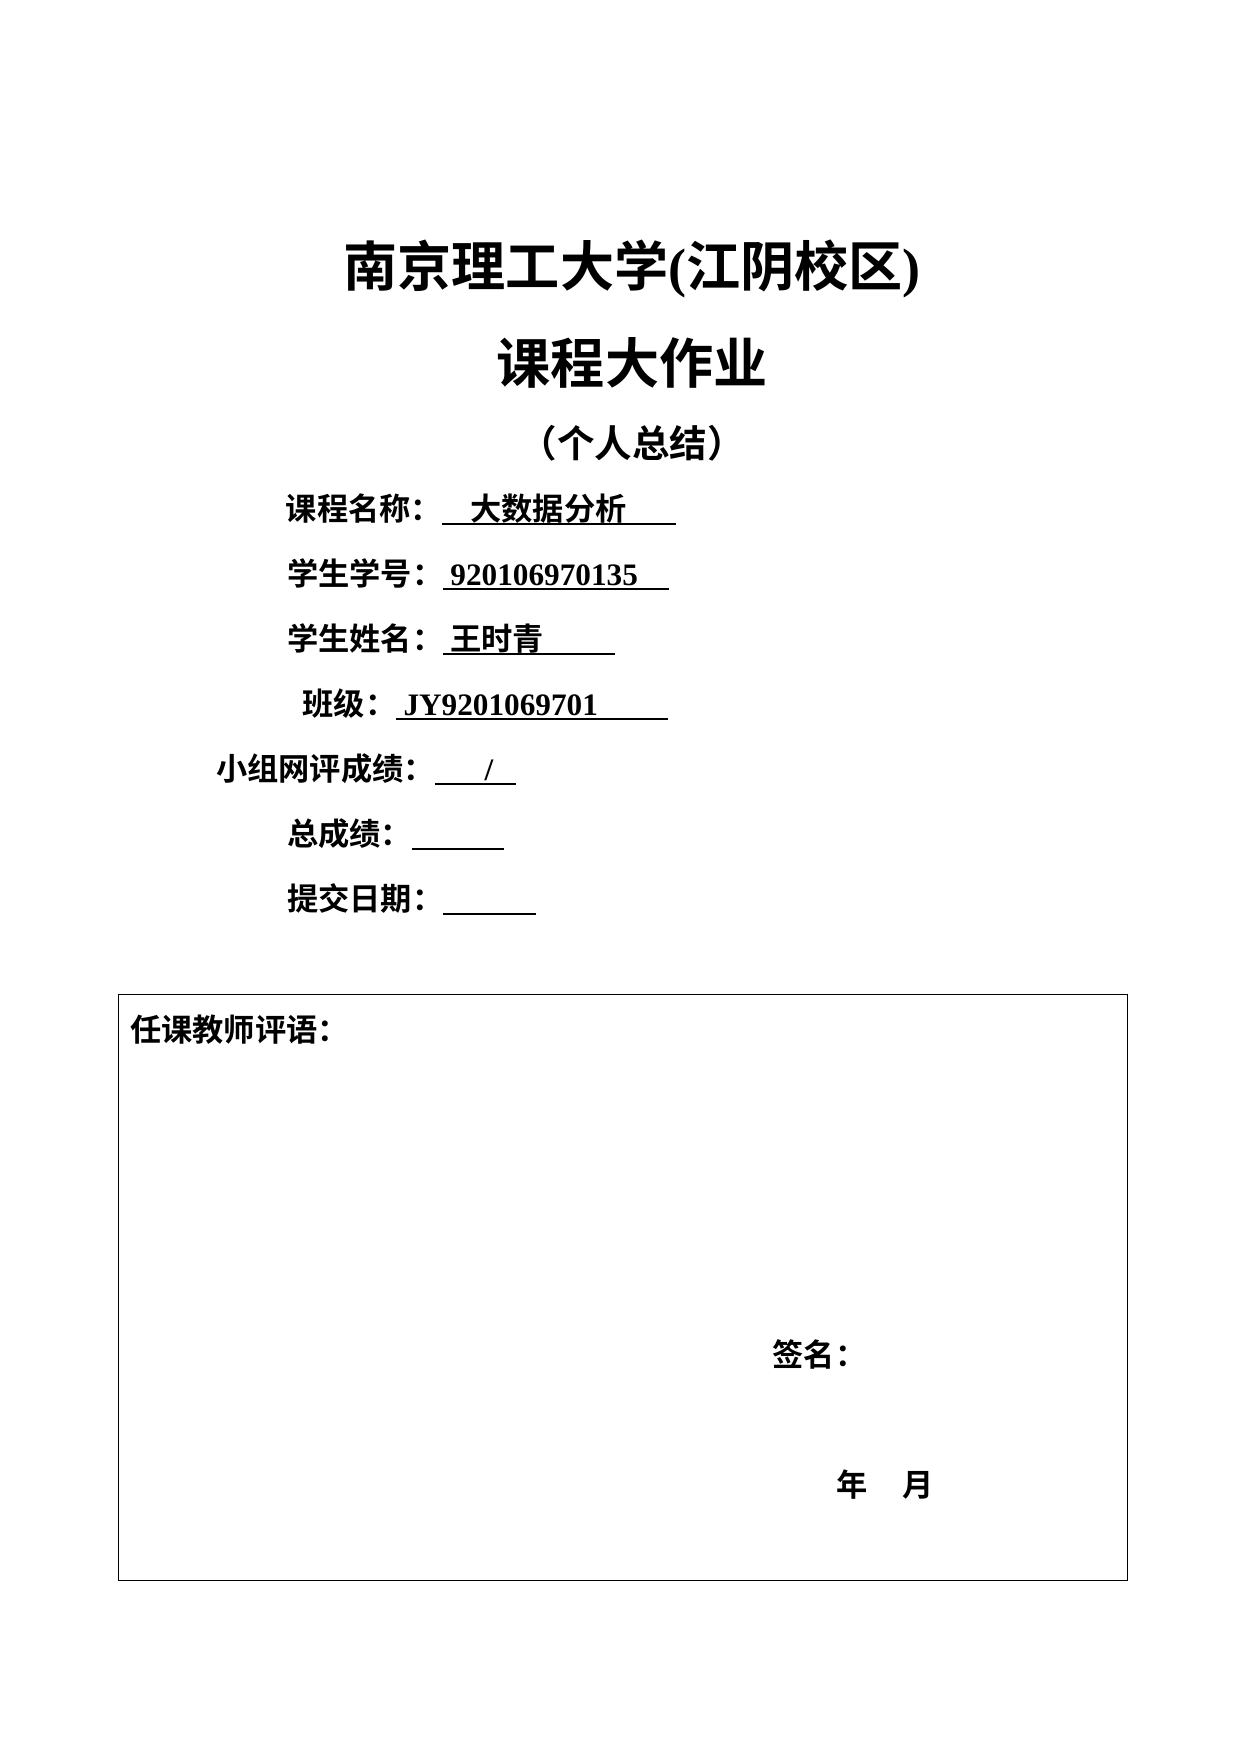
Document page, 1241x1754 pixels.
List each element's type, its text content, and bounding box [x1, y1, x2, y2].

text 提交日期： [130, 864, 1134, 929]
text 小组网评成绩： / [130, 734, 1134, 799]
text 课程大作业 [130, 311, 1134, 409]
text 班级： JY9201069701 [130, 669, 1134, 734]
text 总成绩： [130, 799, 1134, 864]
text 学生学号： 920106970135 [130, 539, 1134, 604]
text 学生姓名： 王时青 [130, 604, 1134, 669]
text 南京理工大学(江阴校区) [130, 214, 1134, 311]
text 课程名称： 大数据分析 [130, 474, 1134, 539]
text （个人总结） [130, 409, 1134, 474]
table_header 任课教师评语： 签名： 年 月 [119, 995, 1127, 1580]
